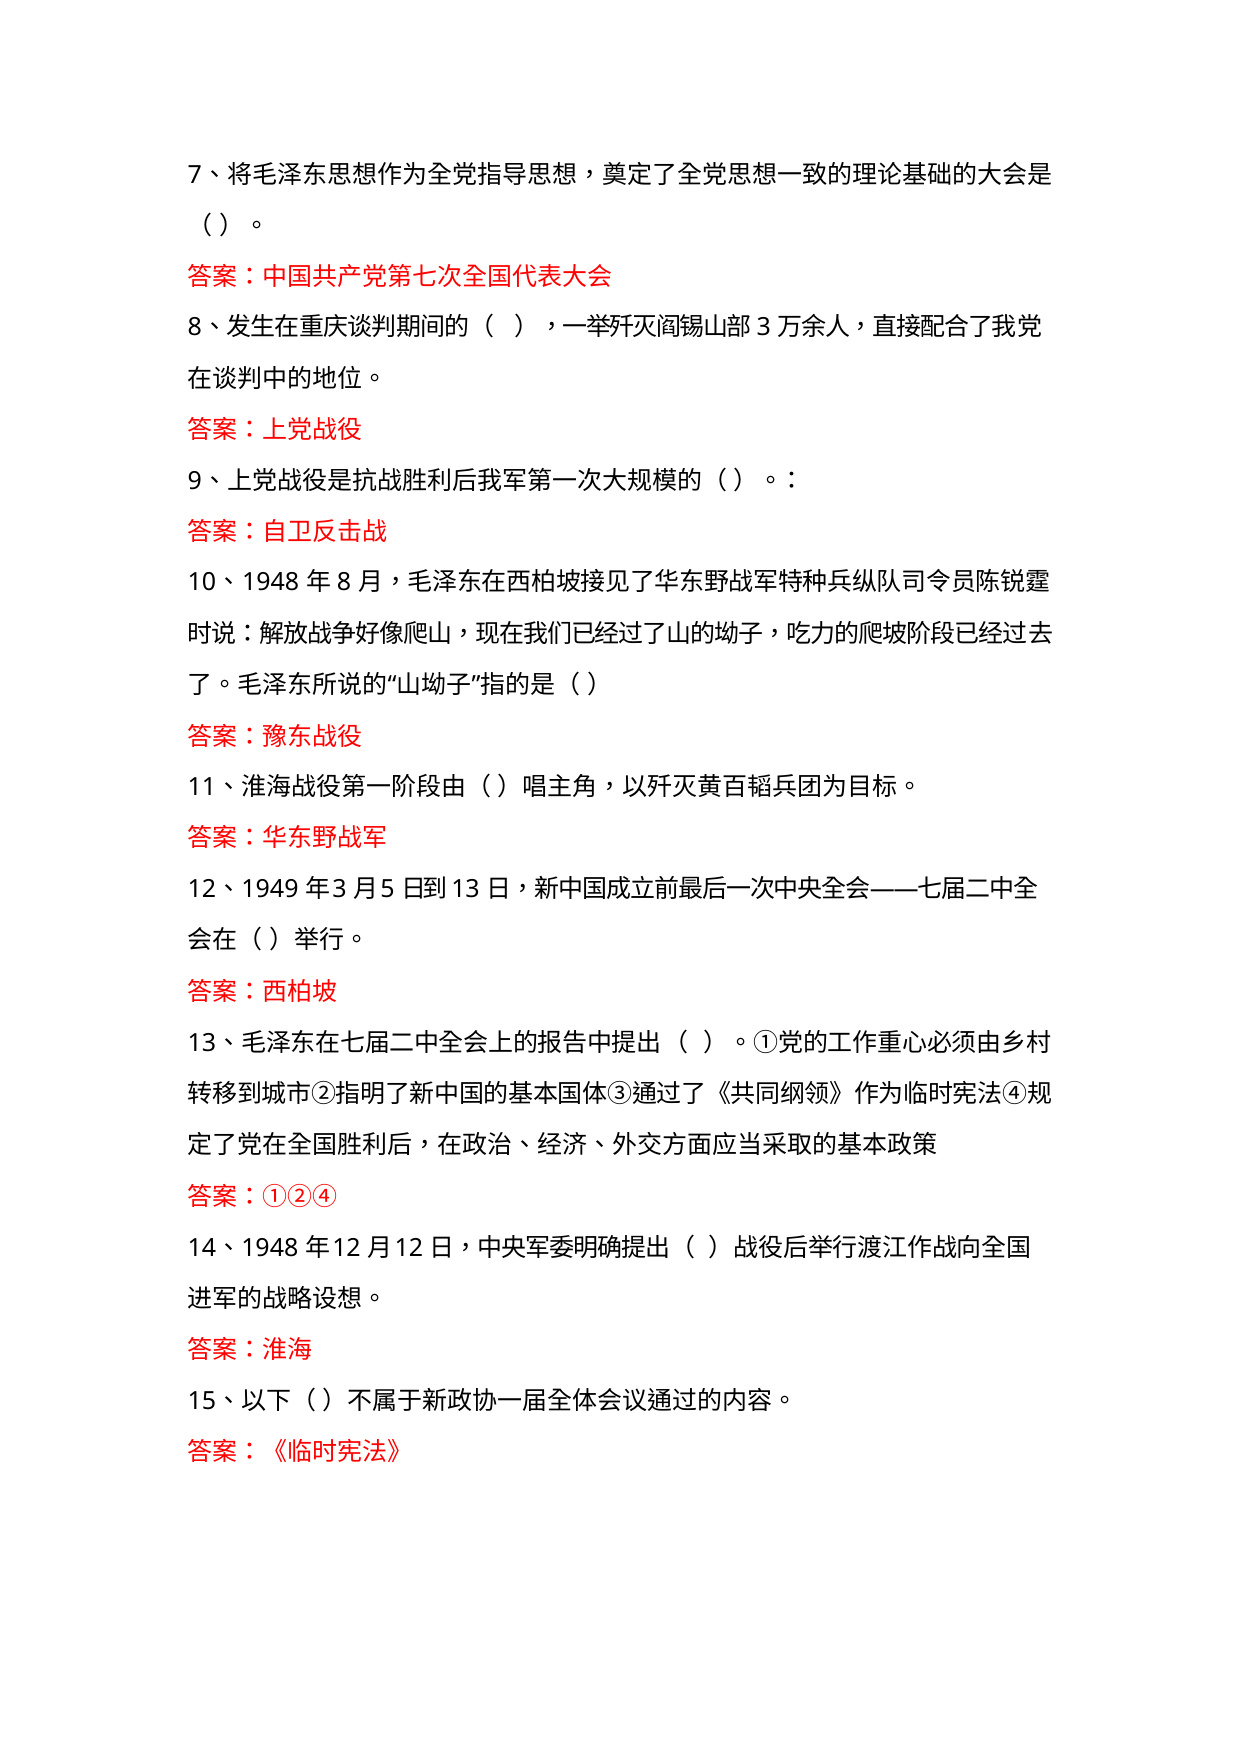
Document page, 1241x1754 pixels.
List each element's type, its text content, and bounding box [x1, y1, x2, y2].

text 15、以下（ ）不属于新政协一届全体会议通过的内容。 [187, 1383, 1078, 1417]
text 答案：自卫反击战 [187, 513, 1078, 547]
text 答案：中国共产党第七次全国代表大会 [187, 258, 1078, 292]
text 答案：《临时宪法》 [187, 1434, 1078, 1468]
text 答案：①②④ [187, 1178, 1078, 1213]
text （ ）。 [187, 207, 1078, 241]
text 答案：淮海 [187, 1332, 1078, 1366]
text 10、1948 年 8 月，毛泽东在西柏坡接见了华东野战军特种兵纵队司令员陈锐霆时说：解放战争好像爬山，现在我们已经过了山的坳子，吃力的爬坡阶段已经过去了。毛泽东所说的“山坳子”指的是（ ） [187, 564, 1053, 701]
text 11、淮海战役第一阶段由（ ）唱主角，以歼灭黄百韬兵团为目标。 [187, 769, 1078, 803]
text 13、毛泽东在七届二中全会上的报告中提出（ ）。①党的工作重心必须由乡村转移到城市②指明了新中国的基本国体③通过了《共同纲领》作为临时宪法④规定了党在全国胜利后，在政治、经济、外交方面应当采取的基本政策 [187, 1024, 1053, 1161]
text 答案：西柏坡 [187, 973, 1078, 1008]
text 8、发生在重庆谈判期间的（ ），一举歼灭阎锡山部 3 万余人，直接配合了我党在谈判中的地位。 [187, 309, 1053, 394]
text 答案：华东野战军 [187, 820, 1078, 854]
text 12、1949 年 3 月 5 日到 13 日，新中国成立前最后一次中央全会——七届二中全会在（ ）举行。 [187, 871, 1053, 956]
text 答案：豫东战役 [187, 718, 1078, 752]
text 9、上党战役是抗战胜利后我军第一次大规模的（ ）。： [187, 462, 1078, 497]
text 答案：上党战役 [187, 412, 1078, 446]
text 7、将毛泽东思想作为全党指导思想，奠定了全党思想一致的理论基础的大会是 [187, 157, 1078, 191]
text 14、1948 年 12 月 12 日，中央军委明确提出（ ）战役后举行渡江作战向全国进军的战略设想。 [187, 1229, 1053, 1315]
